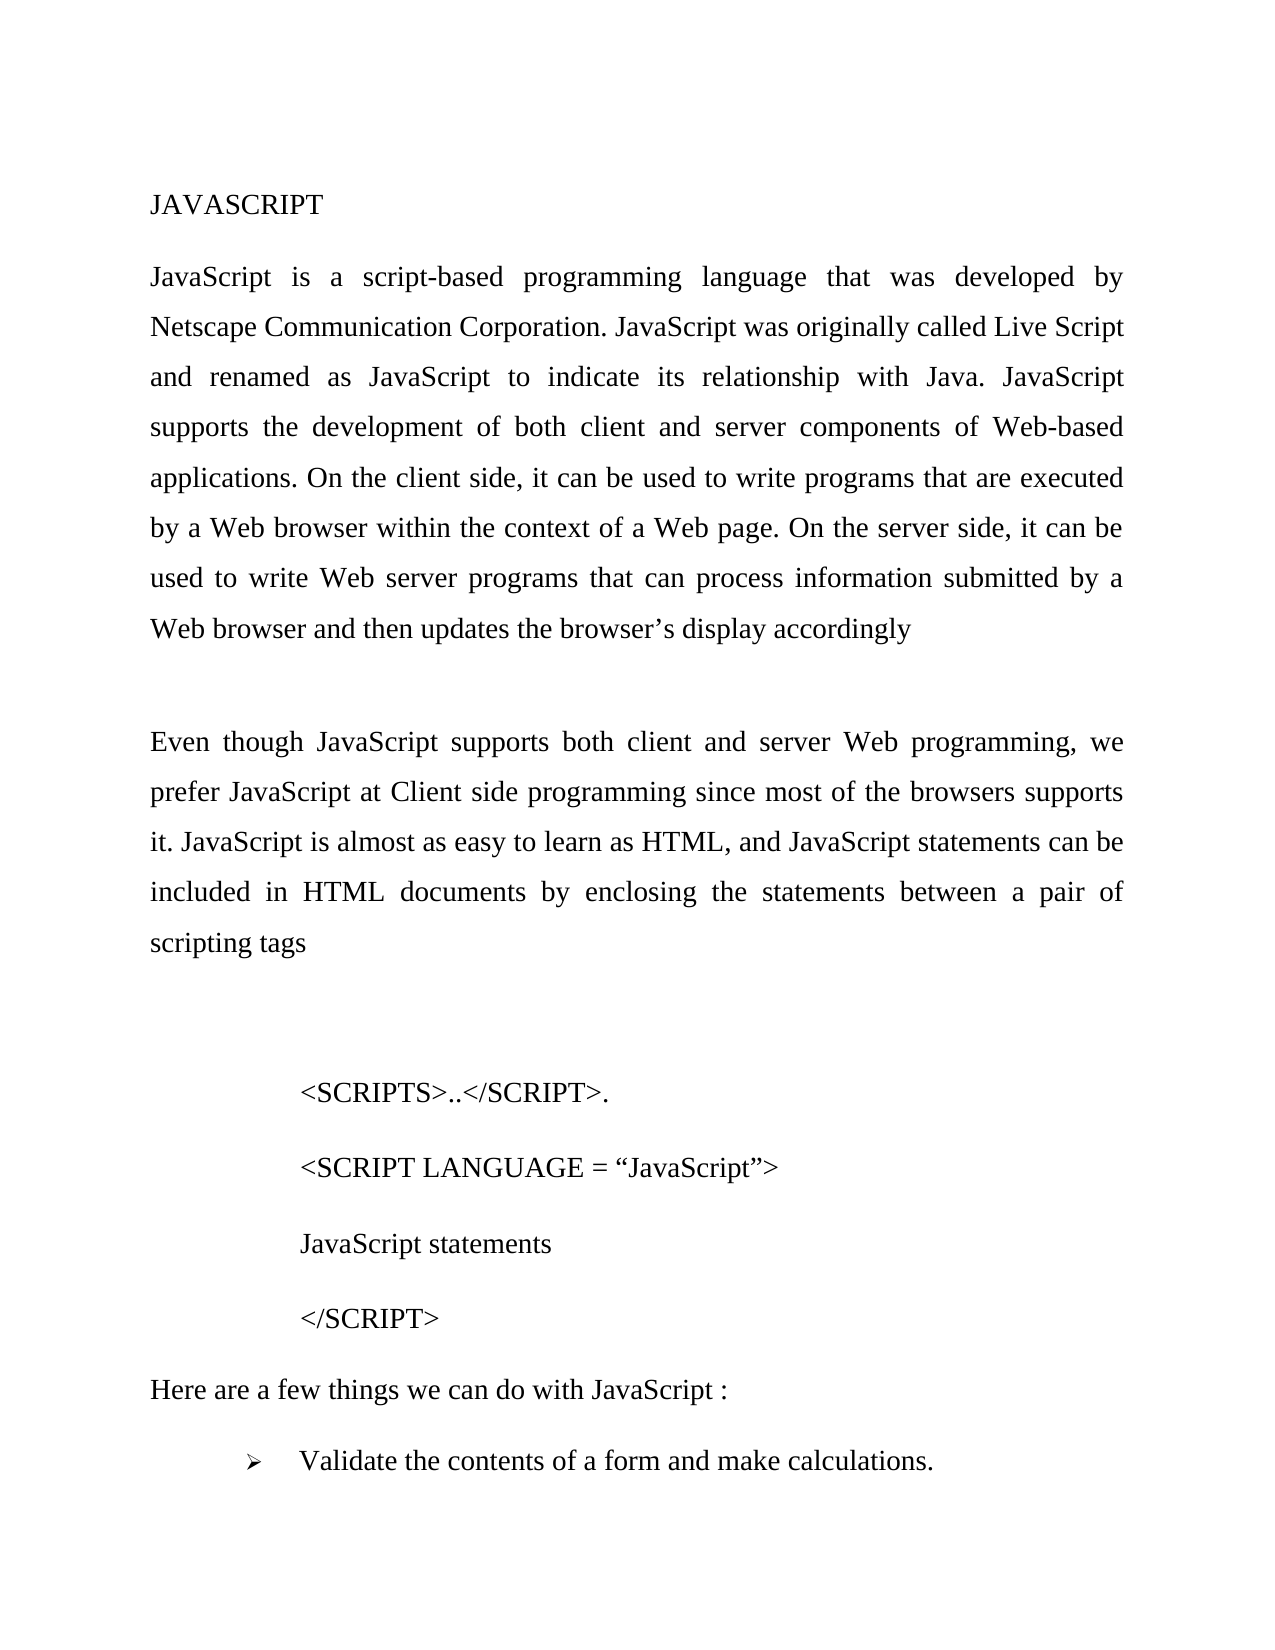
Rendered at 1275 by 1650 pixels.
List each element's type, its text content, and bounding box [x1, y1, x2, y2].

text JAVASCRIPT [150, 187, 1125, 221]
text <SCRIPT LANGUAGE = “JavaScript”> [300, 1151, 1125, 1184]
text <SCRIPTS>..</SCRIPT>. [300, 1075, 1125, 1109]
text JavaScript statements [300, 1226, 1125, 1259]
text Here are a few things we can do with JavaScript : [150, 1372, 1125, 1406]
list Validate the contents of a form and make calculations. [245, 1443, 1125, 1477]
text </SCRIPT> [300, 1301, 1125, 1335]
text Even though JavaScript supports both client and server Web programming, we prefer JavaScript at Client side programming since most of the browsers supports it. JavaScript is almost as easy to learn as HTML, and JavaScript statements can be included in HTML documents by enclosing the statements between a pair of scripting tags [150, 724, 1125, 958]
text JavaScript is a script-based programming language that was developed by Netscape Communication Corporation. JavaScript was originally called Live Script and renamed as JavaScript to indicate its relationship with Java. JavaScript supports the development of both client and server components of Web-based applications. On the client side, it can be used to write programs that are executed by a Web browser within the context of a Web page. On the server side, it can be used to write Web server programs that can process information submitted by a Web browser and then updates the browser’s display accordingly [150, 259, 1125, 644]
